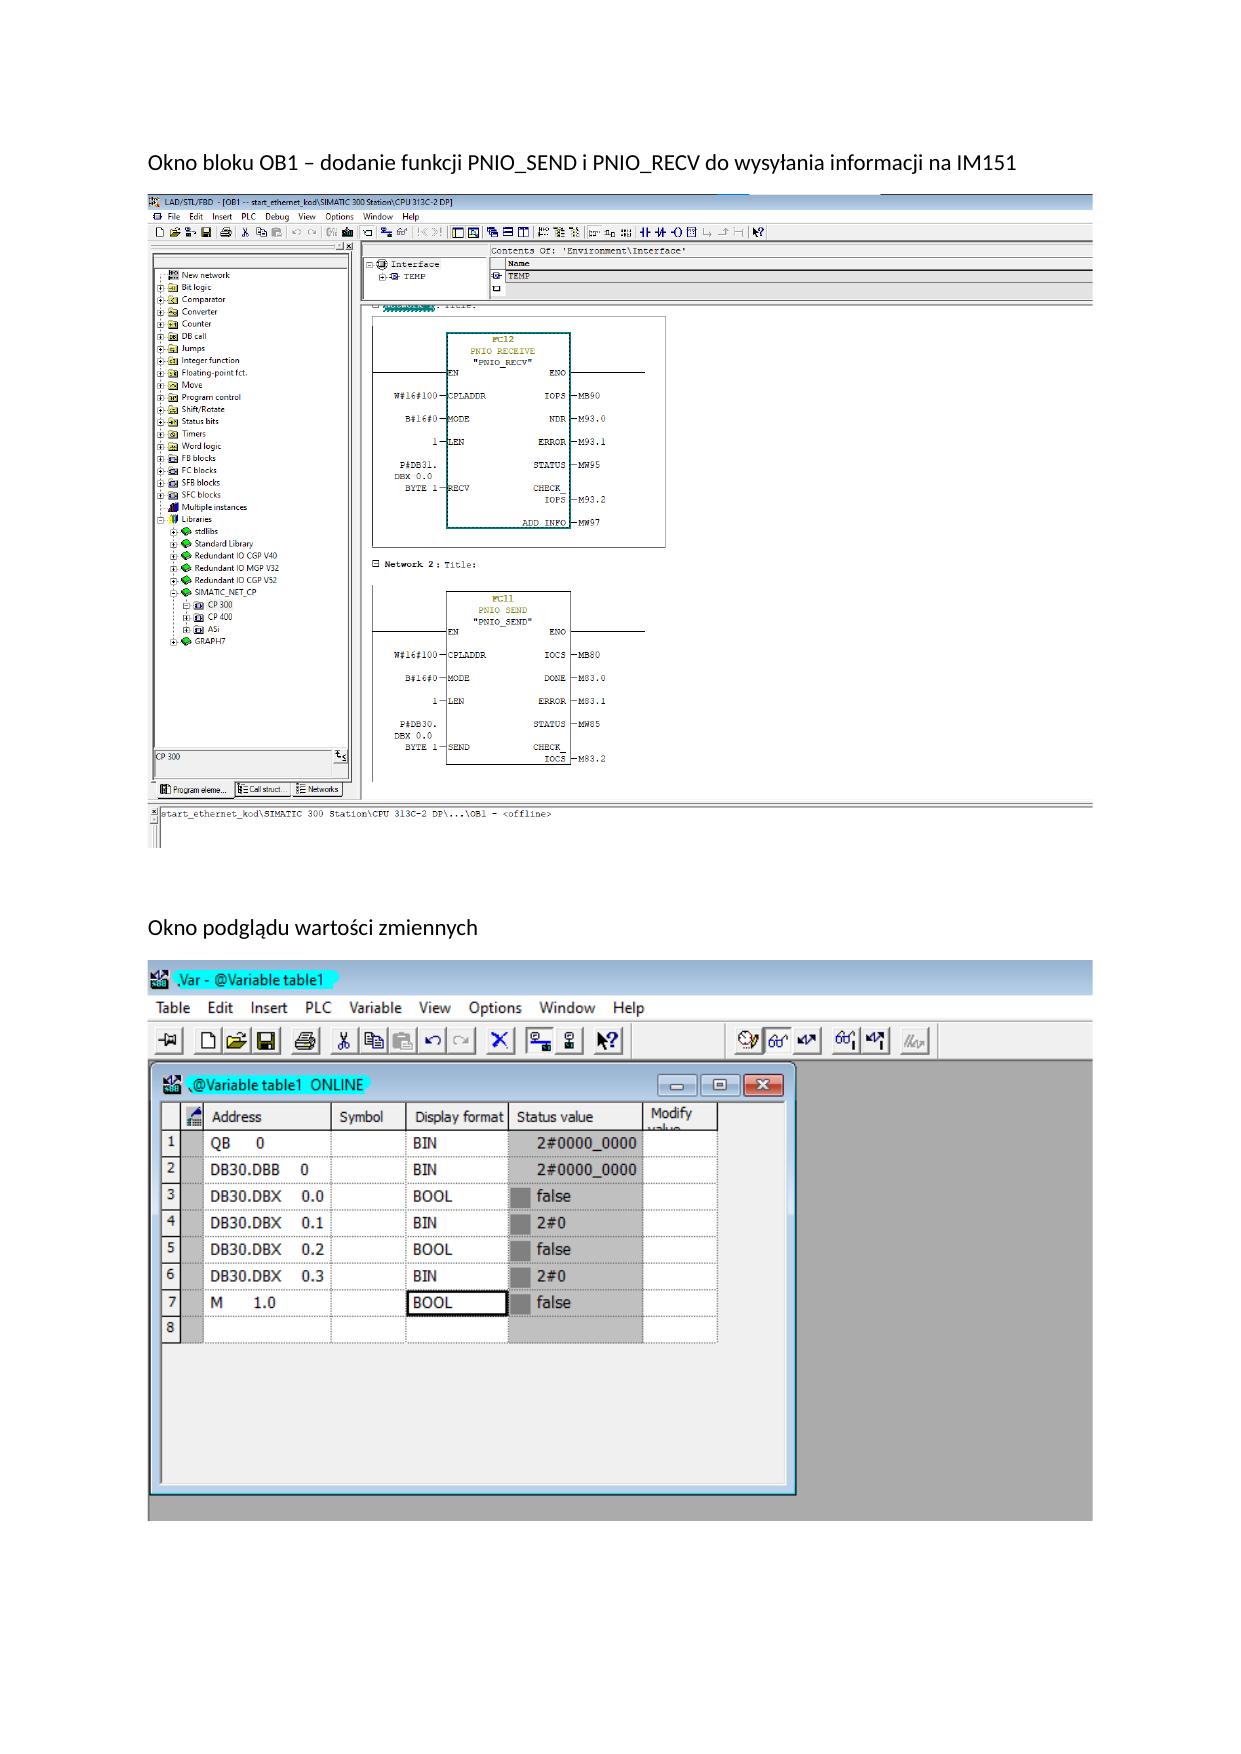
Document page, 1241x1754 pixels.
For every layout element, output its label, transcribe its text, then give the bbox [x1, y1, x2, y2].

text Okno podglądu wartości zmiennych [148, 913, 1093, 941]
text Okno bloku OB1 – dodanie funkcji PNIO_SEND i PNIO_RECV do wysyłania informacji na IM151 [148, 148, 1093, 176]
picture [147, 194, 1093, 848]
picture [147, 960, 1093, 1521]
